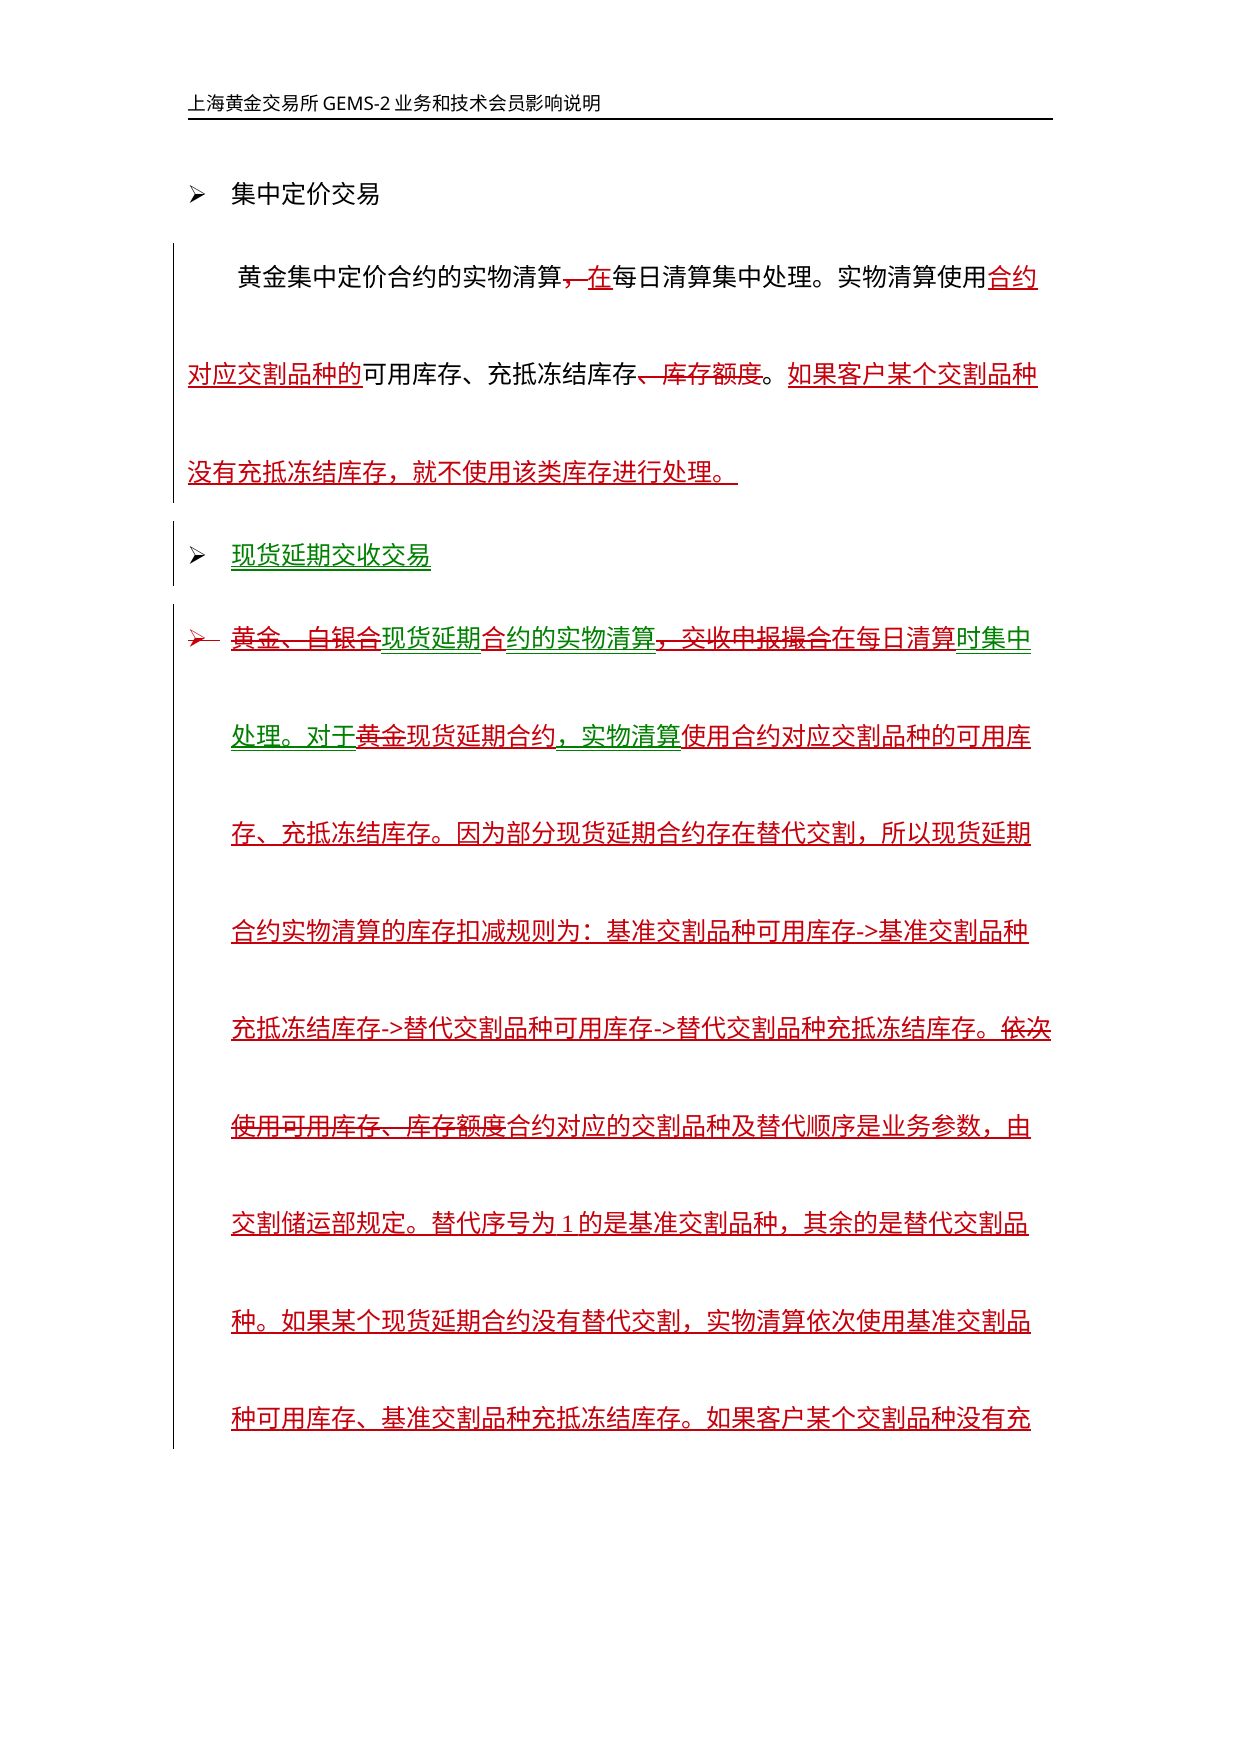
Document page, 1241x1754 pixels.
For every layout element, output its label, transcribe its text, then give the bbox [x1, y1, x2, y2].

list 集中定价交易 [187, 160, 1053, 225]
text 黄金集中定价合约的实物清算每日清算集中处理。实物清算使用可用库存、充抵冻结库存。 [187, 243, 1053, 503]
